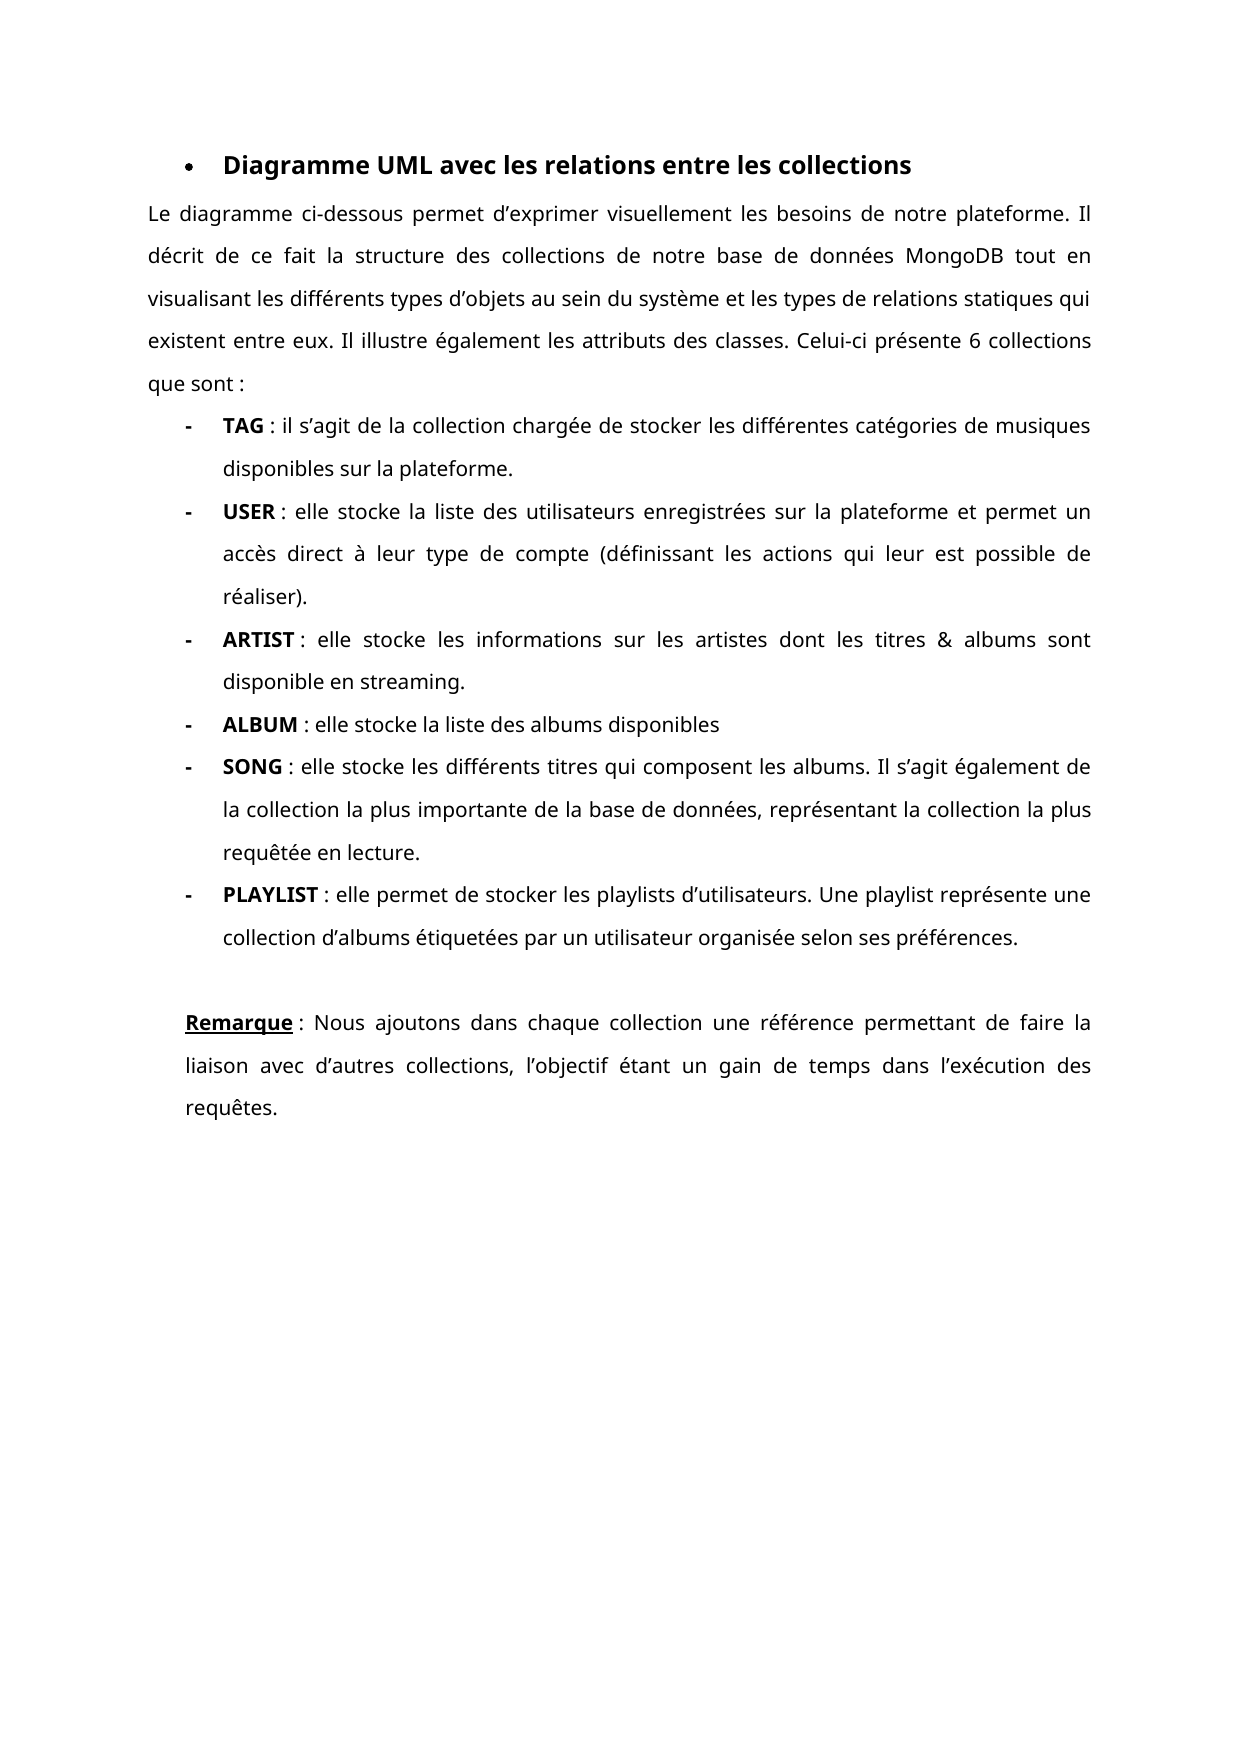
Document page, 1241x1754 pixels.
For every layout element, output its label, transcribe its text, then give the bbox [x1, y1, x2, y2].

text Le diagramme ci-dessous permet d’exprimer visuellement les besoins de notre plateforme. Il décrit de ce fait la structure des collections de notre base de données MongoDB tout en visualisant les différents types d’objets au sein du système et les types de relations statiques qui existent entre eux. Il illustre également les attributs des classes. Celui-ci présente 6 collections que sont : [148, 199, 1093, 397]
list SONG : elle stocke les différents titres qui composent les albums. Il s’agit également de la collection la plus importante de la base de données, représentant la collection la plus requêtée en lecture. [185, 752, 1093, 866]
list ARTIST : elle stocke les informations sur les artistes dont les titres & albums sont disponible en streaming. [185, 625, 1093, 696]
list USER : elle stocke la liste des utilisateurs enregistrées sur la plateforme et permet un accès direct à leur type de compte (définissant les actions qui leur est possible de réaliser). [185, 497, 1093, 611]
list Diagramme UML avec les relations entre les collections [185, 148, 1093, 182]
list PLAYLIST : elle permet de stocker les playlists d’utilisateurs. Une playlist représente une collection d’albums étiquetées par un utilisateur organisée selon ses préférences. [185, 880, 1093, 951]
list ALBUM : elle stocke la liste des albums disponibles [185, 710, 1093, 738]
text Remarque : Nous ajoutons dans chaque collection une référence permettant de faire la liaison avec d’autres collections, l’objectif étant un gain de temps dans l’exécution des requêtes. [185, 1008, 1093, 1122]
list TAG : il s’agit de la collection chargée de stocker les différentes catégories de musiques disponibles sur la plateforme. [185, 412, 1093, 483]
